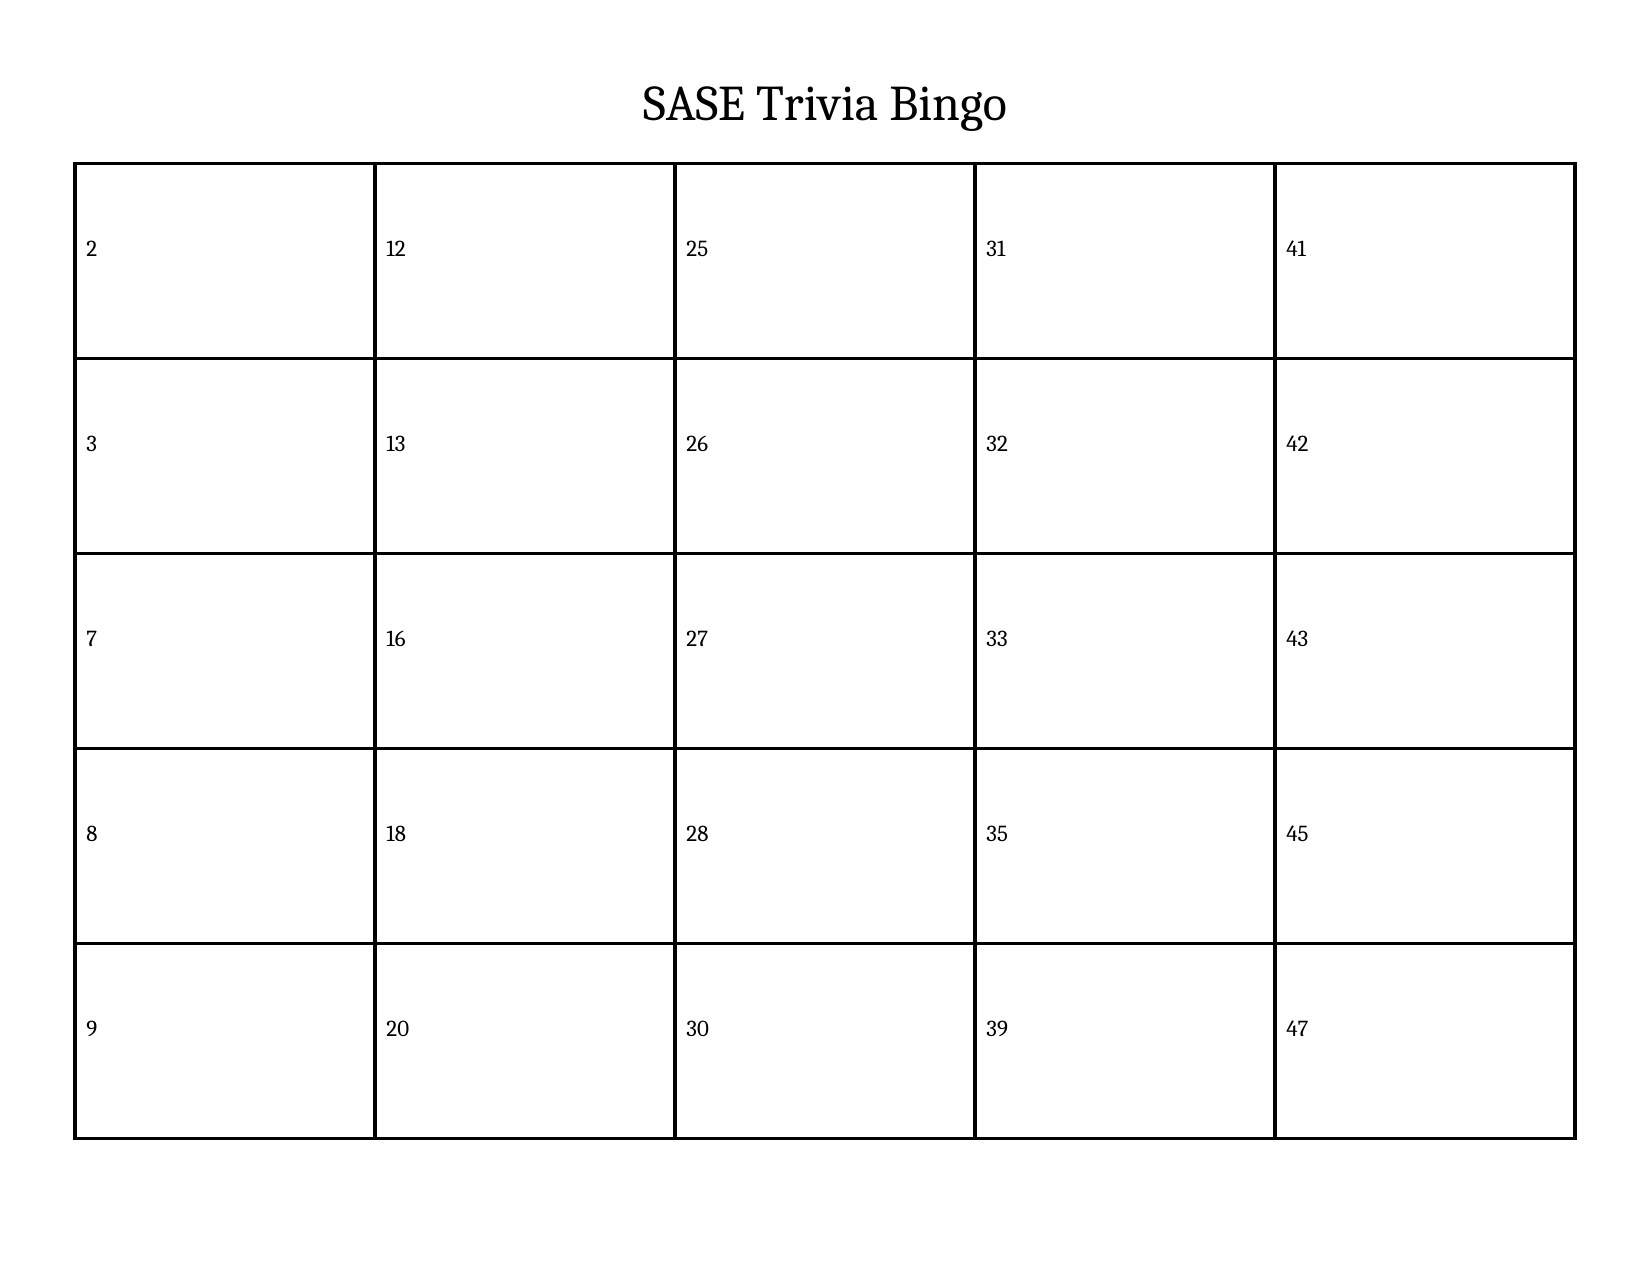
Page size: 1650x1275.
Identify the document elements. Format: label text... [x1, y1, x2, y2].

table_cell 45 [1277, 750, 1573, 942]
table_cell 35 [977, 750, 1273, 942]
table_cell 30 [677, 945, 973, 1137]
table_cell 16 [377, 555, 673, 747]
table_cell 18 [377, 750, 673, 942]
table_cell 42 [1277, 360, 1573, 552]
table_header 25 [677, 165, 973, 357]
table_cell 3 [77, 360, 373, 552]
table_cell 20 [377, 945, 673, 1137]
table_cell 27 [677, 555, 973, 747]
table_cell 33 [977, 555, 1273, 747]
table_header 31 [977, 165, 1273, 357]
table_cell 13 [377, 360, 673, 552]
table_cell 26 [677, 360, 973, 552]
table_header 41 [1277, 165, 1573, 357]
table_header 12 [377, 165, 673, 357]
table_cell 39 [977, 945, 1273, 1137]
table_cell 8 [77, 750, 373, 942]
table_cell 7 [77, 555, 373, 747]
table_cell 43 [1277, 555, 1573, 747]
table_cell 32 [977, 360, 1273, 552]
text SASE Trivia Bingo [75, 75, 1575, 132]
table_cell 28 [677, 750, 973, 942]
table_cell 47 [1277, 945, 1573, 1137]
table_cell 9 [77, 945, 373, 1137]
table_header 2 [77, 165, 373, 357]
